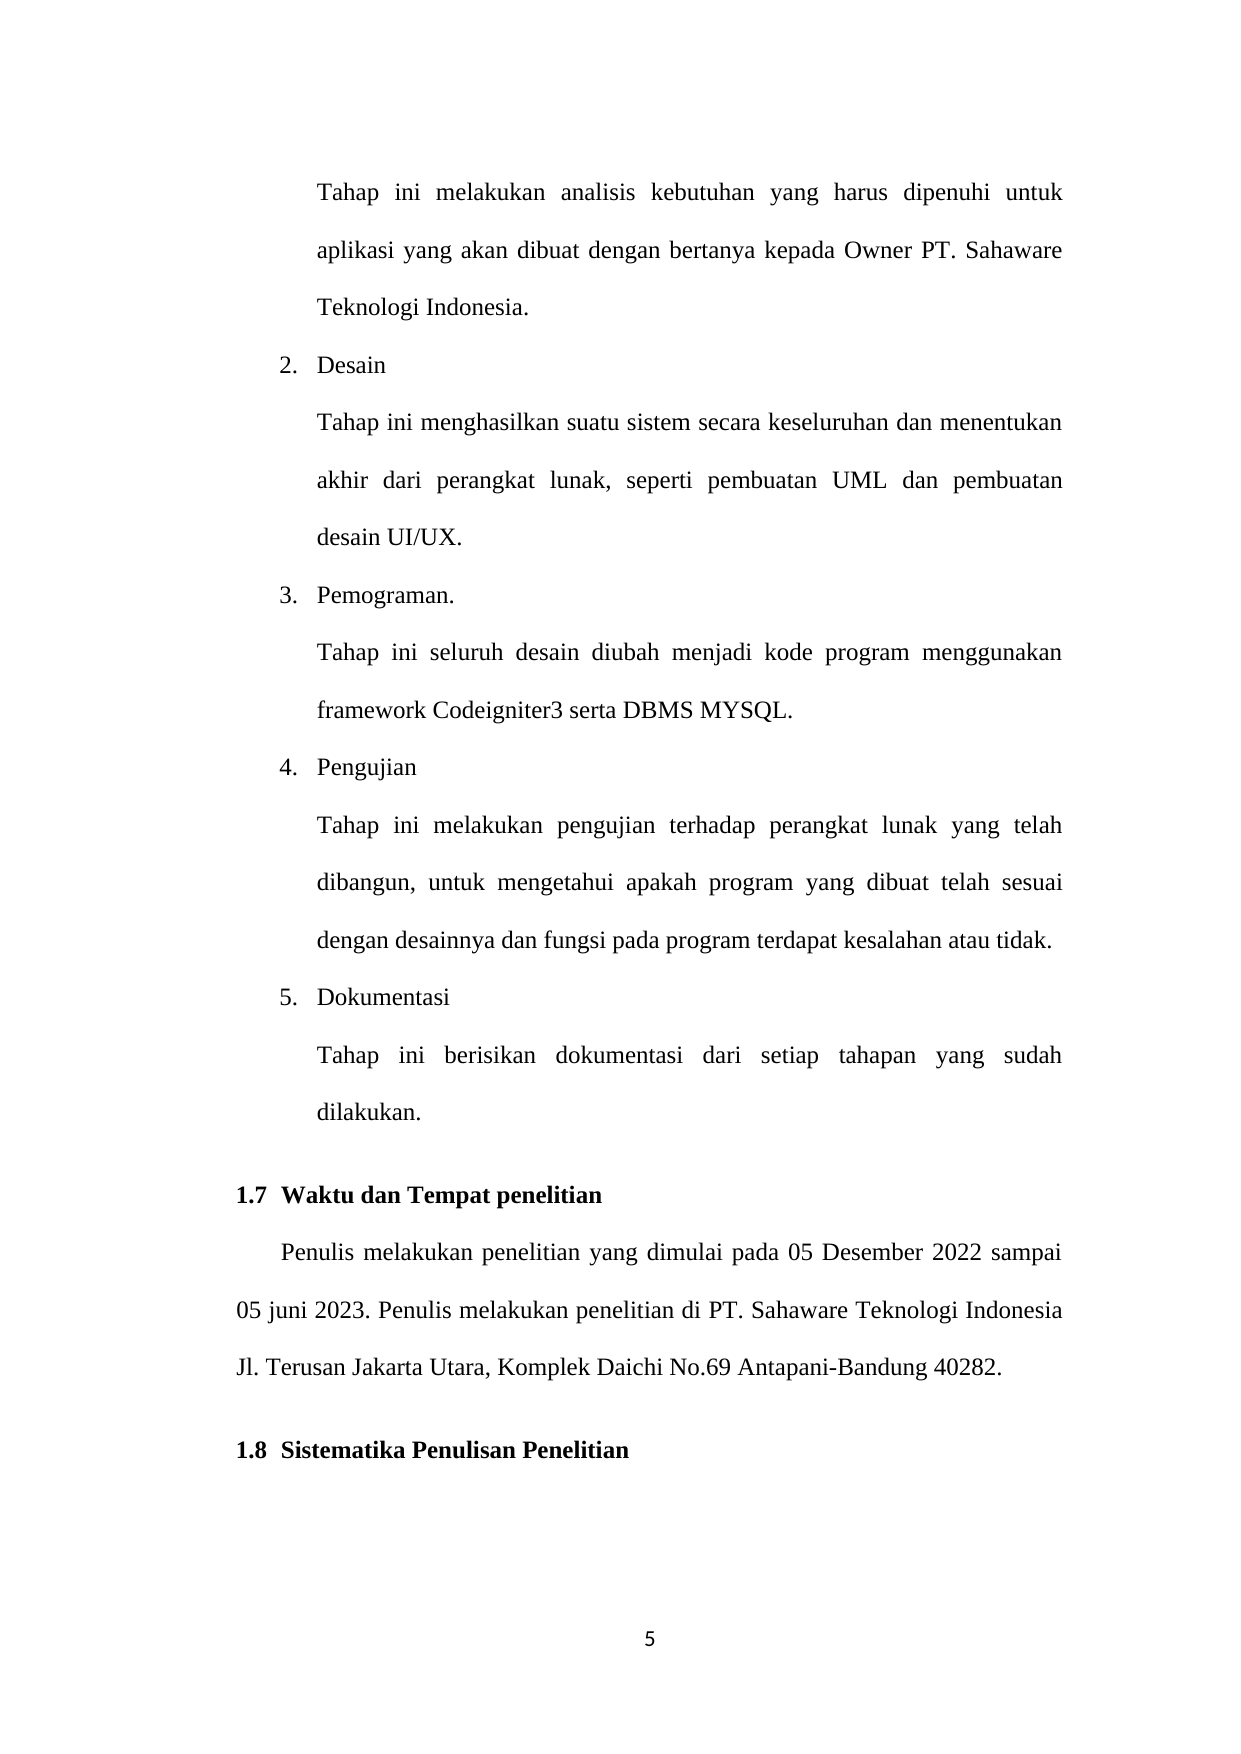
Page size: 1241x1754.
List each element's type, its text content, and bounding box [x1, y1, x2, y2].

list Tahap ini menghasilkan suatu sistem secara keseluruhan dan menentukan akhir dari perangkat lunak, seperti pembuatan UML dan pembuatan desain UI/UX. [317, 407, 1063, 551]
list Tahap ini berisikan dokumentasi dari setiap tahapan yang sudah dilakukan. [317, 1040, 1063, 1126]
list Desain [279, 350, 1063, 378]
subtitle Waktu dan Tempat penelitian [236, 1180, 1063, 1208]
list Dokumentasi [279, 982, 1063, 1011]
list Pemograman. [279, 580, 1063, 608]
list Tahap ini melakukan pengujian terhadap perangkat lunak yang telah dibangun, untuk mengetahui apakah program yang dibuat telah sesuai dengan desainnya dan fungsi pada program terdapat kesalahan atau tidak. [317, 810, 1063, 953]
list Tahap ini seluruh desain diubah menjadi kode program menggunakan framework Codeigniter3 serta DBMS MYSQL. [317, 637, 1063, 723]
list Pengujian [279, 752, 1063, 781]
list Tahap ini melakukan analisis kebutuhan yang harus dipenuhi untuk aplikasi yang akan dibuat dengan bertanya kepada Owner PT. Sahaware Teknologi Indonesia. [317, 177, 1063, 321]
subtitle Sistematika Penulisan Penelitian [236, 1435, 1063, 1463]
text Penulis melakukan penelitian yang dimulai pada 05 Desember 2022 sampai 05 juni 2023. Penulis melakukan penelitian di PT. Sahaware Teknologi Indonesia Jl. Terusan Jakarta Utara, Komplek Daichi No.69 Antapani-Bandung 40282. [236, 1237, 1063, 1381]
